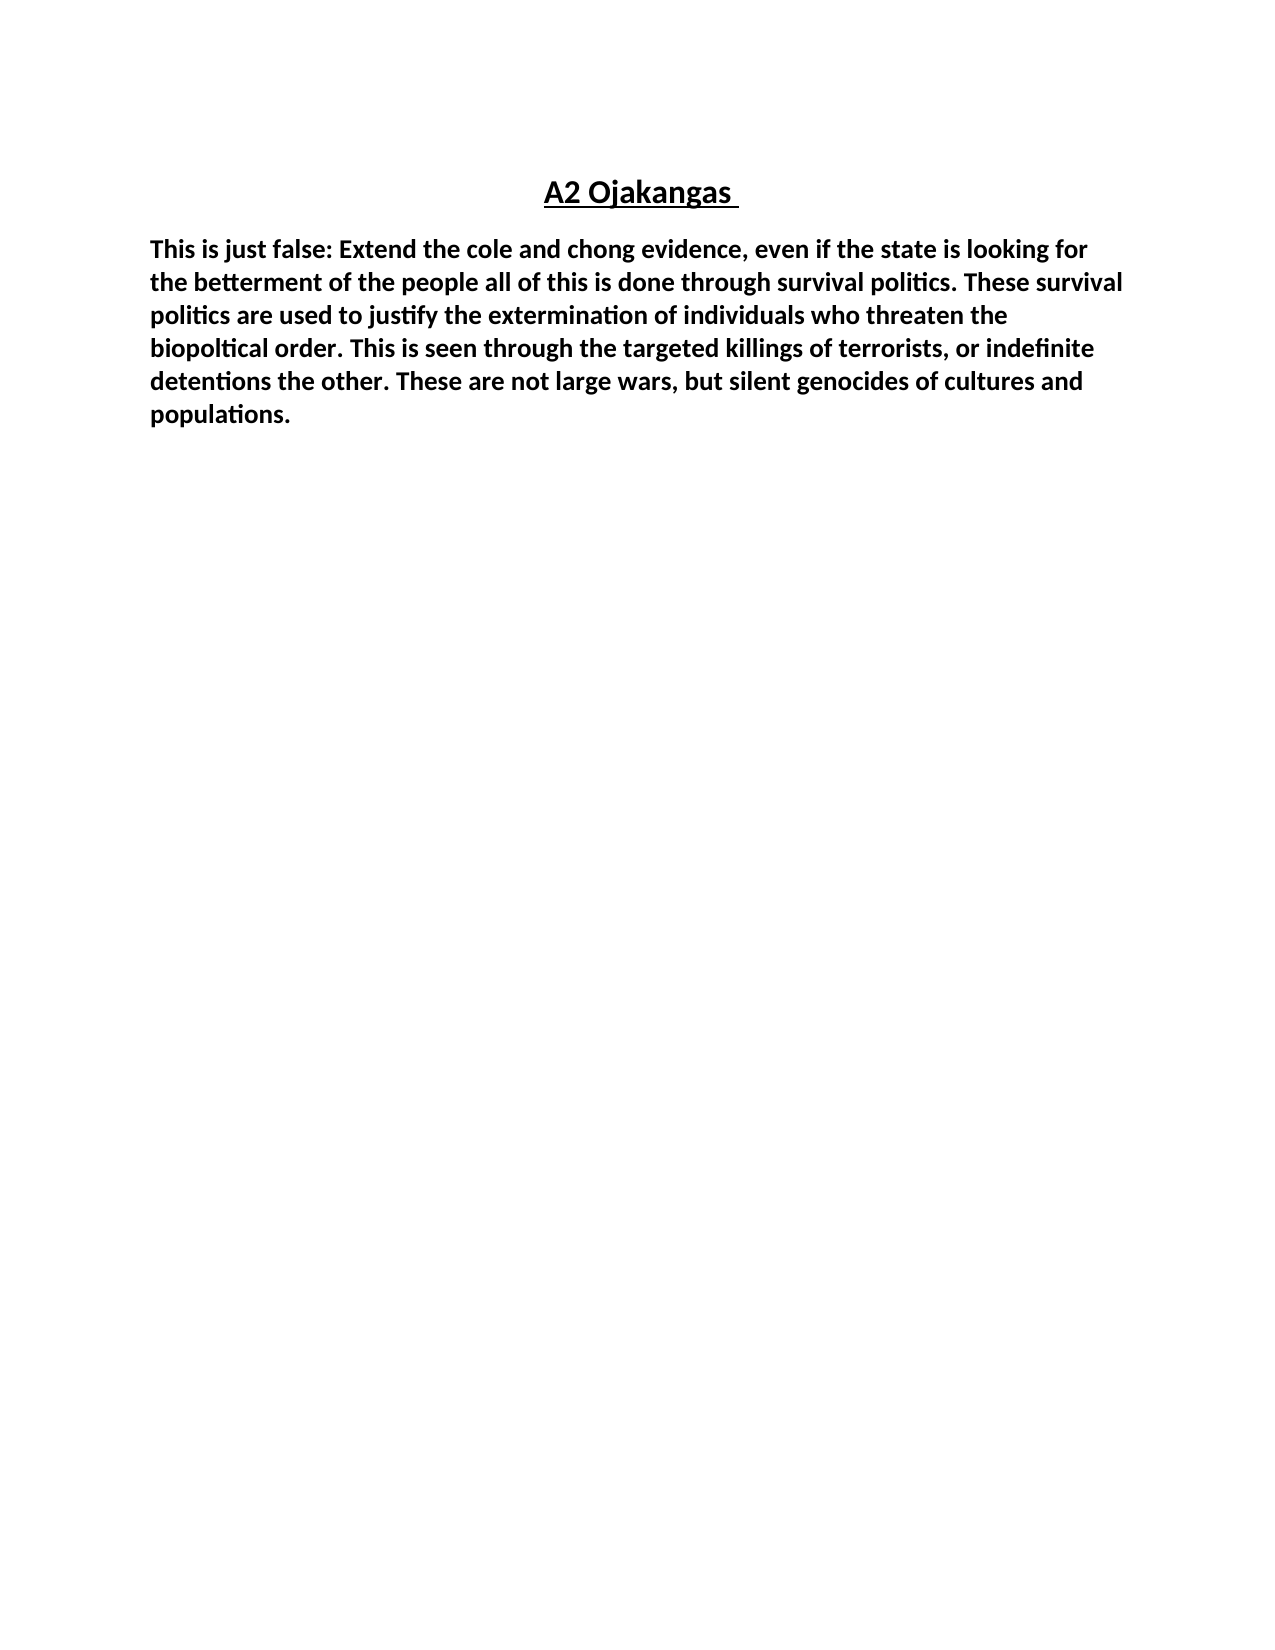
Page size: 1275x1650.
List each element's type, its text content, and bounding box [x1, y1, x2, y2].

subtitle A2 Ojakangas [150, 171, 1125, 212]
subtitle This is just false: Extend the cole and chong evidence, even if the state is looking for the betterment of the people all of this is done through survival politics. These survival politics are used to justify the extermination of individuals who threaten the biopoltical order. This is seen through the targeted killings of terrorists, or indefinite detentions the other. These are not large wars, but silent genocides of cultures and populations. [150, 232, 1125, 431]
